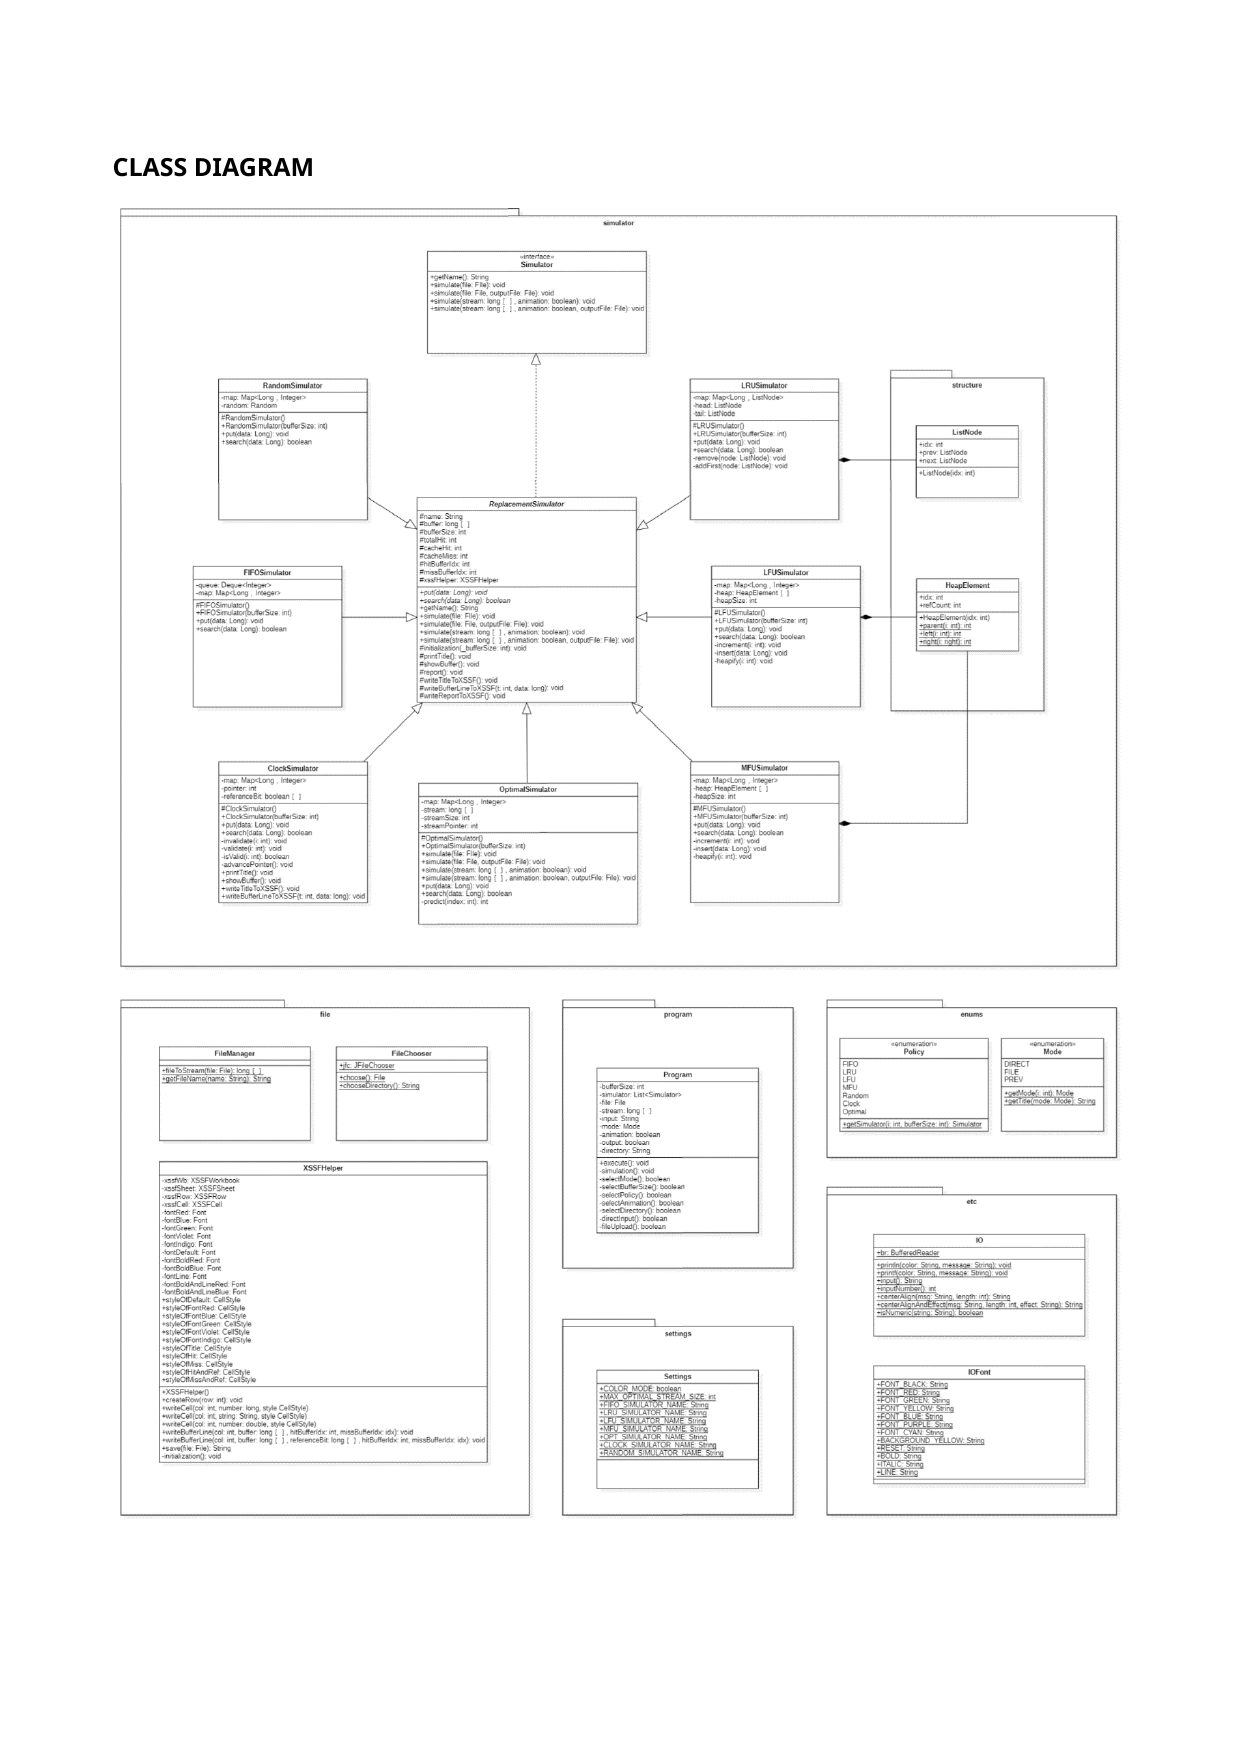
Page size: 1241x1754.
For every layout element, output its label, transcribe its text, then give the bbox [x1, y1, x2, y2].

picture [112, 203, 1128, 1529]
text CLASS DIAGRAM [112, 150, 1128, 184]
